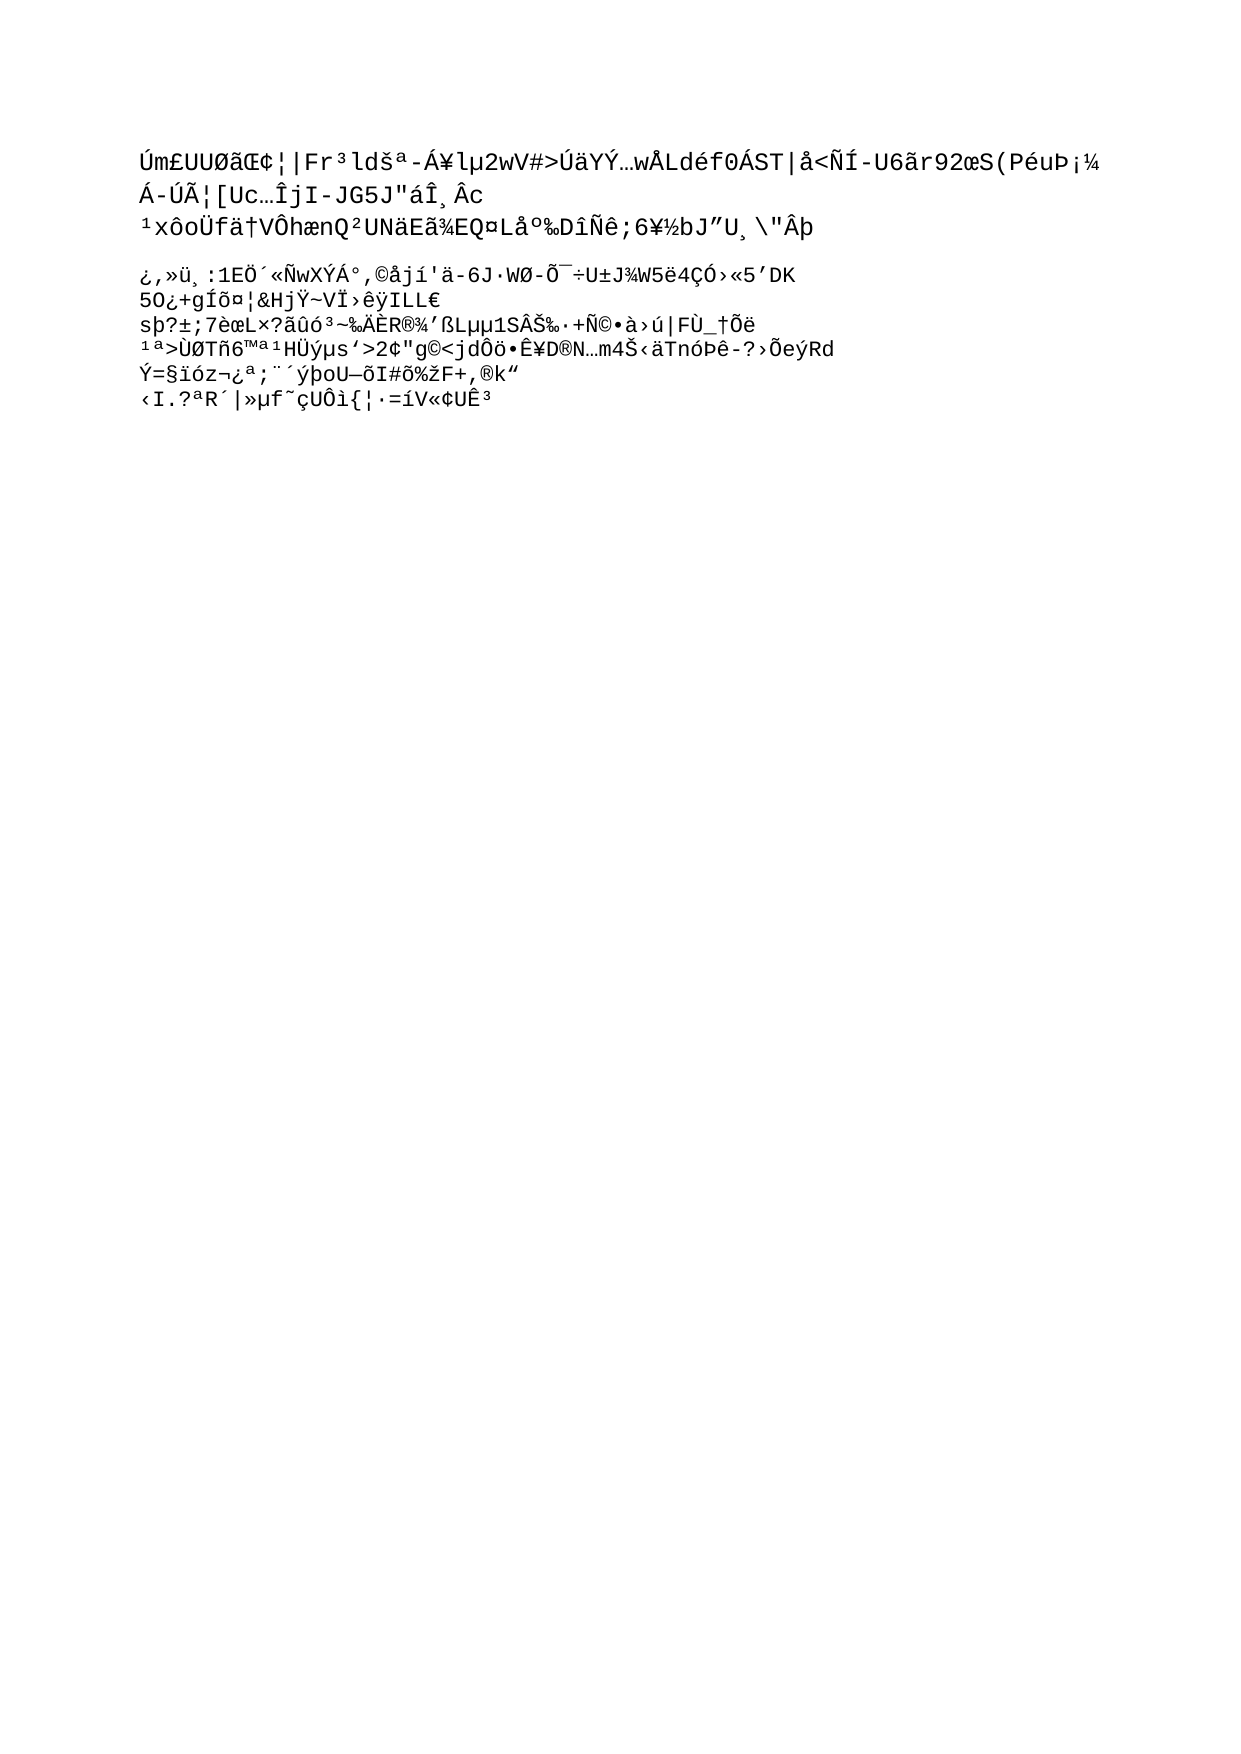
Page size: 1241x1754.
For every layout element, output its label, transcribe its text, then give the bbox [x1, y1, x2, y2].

text ‹I.?ªR´|»µf˜çUÔì{¦·=íV«¢UÊ³D\·>}ëÀéå{Ti¨µ%hÙ]M_Lþv’©¼c±we<Cß…±ÊãvÎ [139, 388, 1101, 413]
text ¿‚»ü¸:1EÖ´­«ÑwXÝÁ°,©åjí'ä-6J·WØ-Õ¯÷U±J¾W5ë4ÇÓ›«5’DK 5O¿+gÍõ¤¦&HjŸ~VÏ›êÿILL€ sþ?±;7èœL×?ãûó³~‰ÄÈR®¾’ßLµµ1SÂŠ‰·+Ñ©•à›ú|FÙ_†Õë [139, 264, 1101, 338]
text ¹ª>ÙØTñ6™ª¹HÜýµs‘>2¢"g©<jdÔö•Ê¥D®N…m4Š‹äTnóÞê-?›ÕeýRd Ý=§ïóz¬¿ª;¨´ýþoU—õI#õ%žF+,®k“ [139, 338, 1101, 388]
